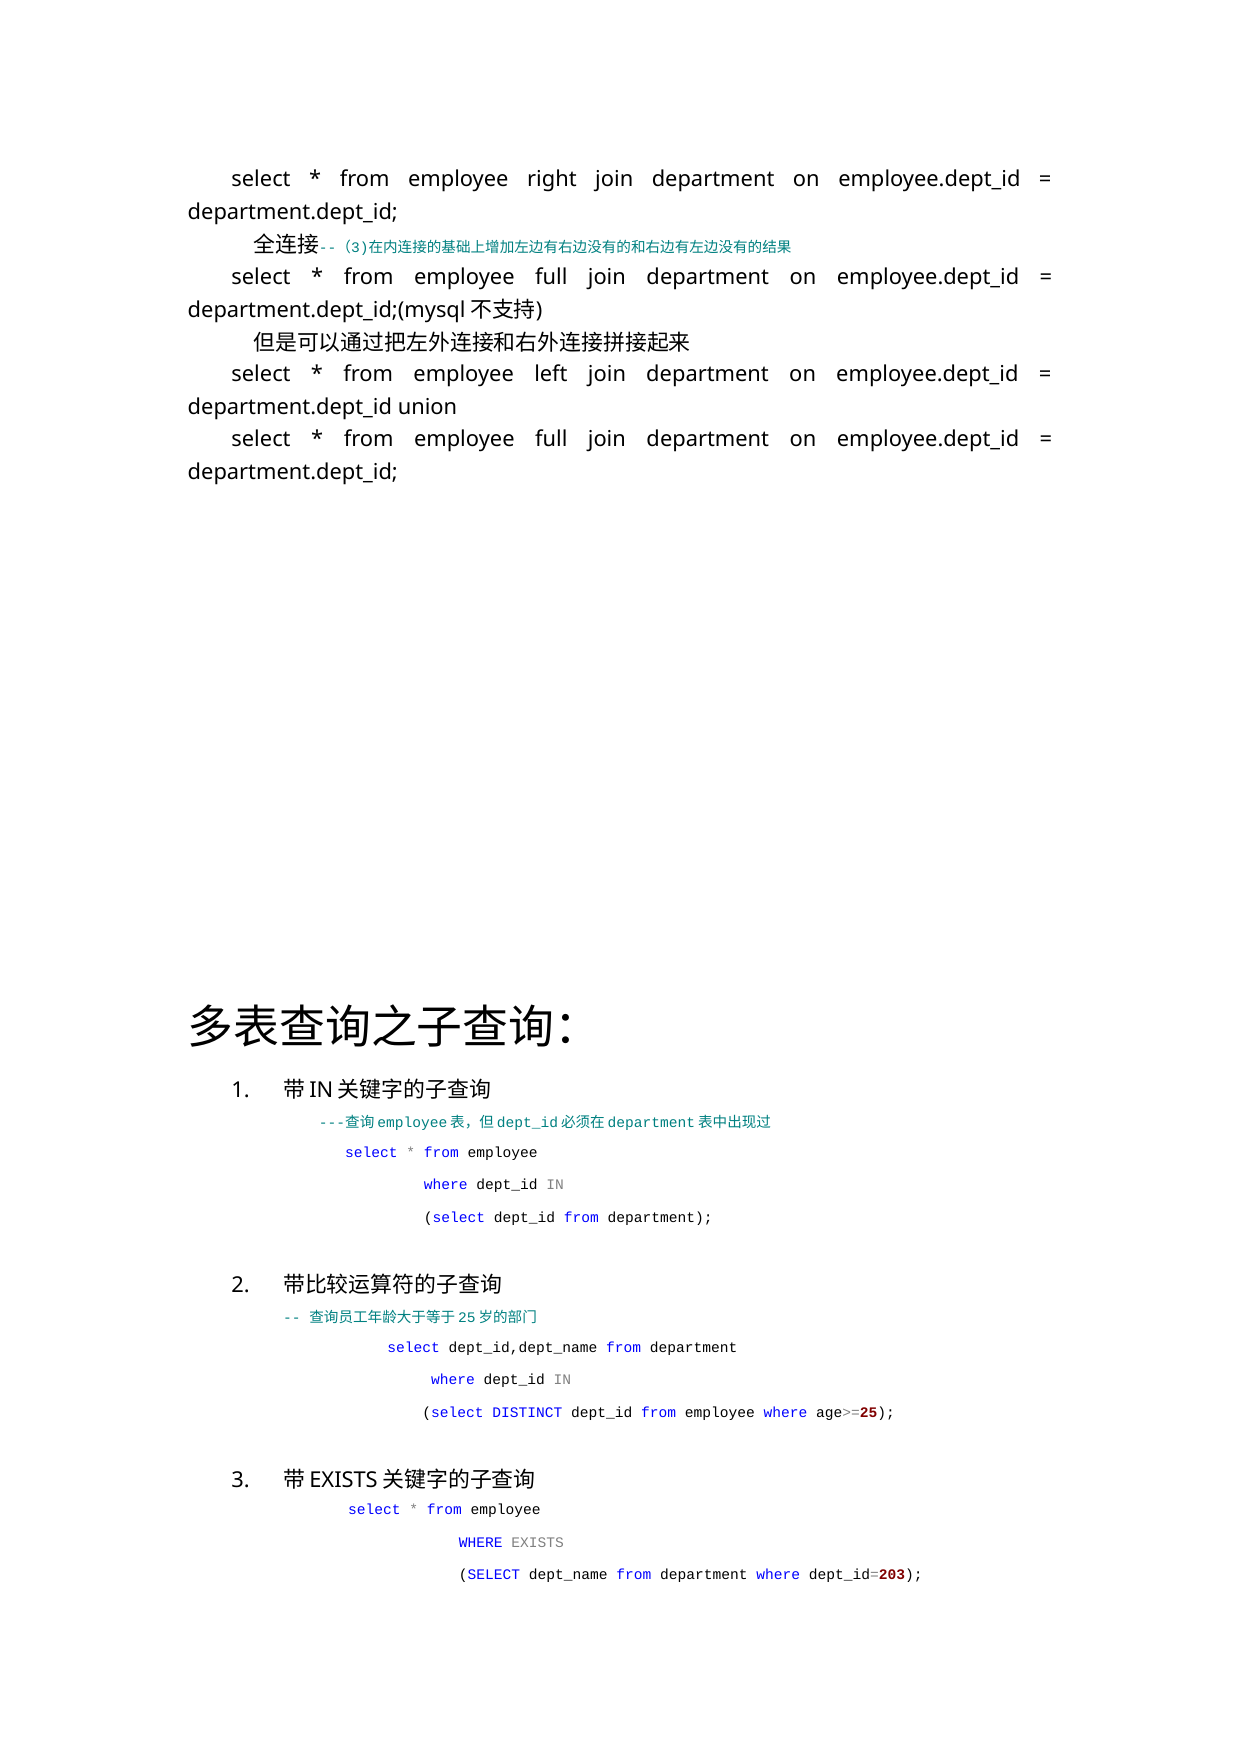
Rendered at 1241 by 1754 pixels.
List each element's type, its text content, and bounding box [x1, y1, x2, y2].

text -- 查询员工年龄大于等于25岁的部门 [187, 1299, 1053, 1332]
text where dept_id IN [275, 1169, 1053, 1202]
text select * from employee full join department on employee.dept_id = department.dept_id;(mysql不支持) [187, 259, 1053, 324]
text select * from employee full join department on employee.dept_id = department.dept_id; [187, 422, 1053, 487]
text select * from employee [275, 1137, 1053, 1169]
text (select dept_id from department); [275, 1202, 1053, 1234]
text select * from employee [187, 1494, 1053, 1527]
list 带IN关键字的子查询 [231, 1072, 1053, 1104]
text WHERE EXISTS [362, 1527, 1053, 1559]
text 全连接--（3)在内连接的基础上增加左边有右边没有的和右边有左边没有的结果 [187, 227, 1053, 259]
text select * from employee right join department on employee.dept_id = department.dept_id; [187, 162, 1053, 227]
text (select DISTINCT dept_id from employee where age>=25); [187, 1397, 1053, 1429]
text 但是可以通过把左外连接和右外连接拼接起来 [187, 324, 1053, 357]
text 多表查询之子查询： [187, 974, 1053, 1072]
list 带比较运算符的子查询 [231, 1267, 1053, 1299]
text (SELECT dept_name from department where dept_id=203); [362, 1559, 1053, 1592]
list 带EXISTS关键字的子查询 [231, 1462, 1053, 1494]
text ---查询employee表，但dept_id必须在department表中出现过 [275, 1104, 1053, 1137]
text select * from employee left join department on employee.dept_id = department.dept_id union [187, 357, 1053, 422]
text where dept_id IN [187, 1364, 1053, 1397]
text select dept_id,dept_name from department [187, 1332, 1053, 1364]
